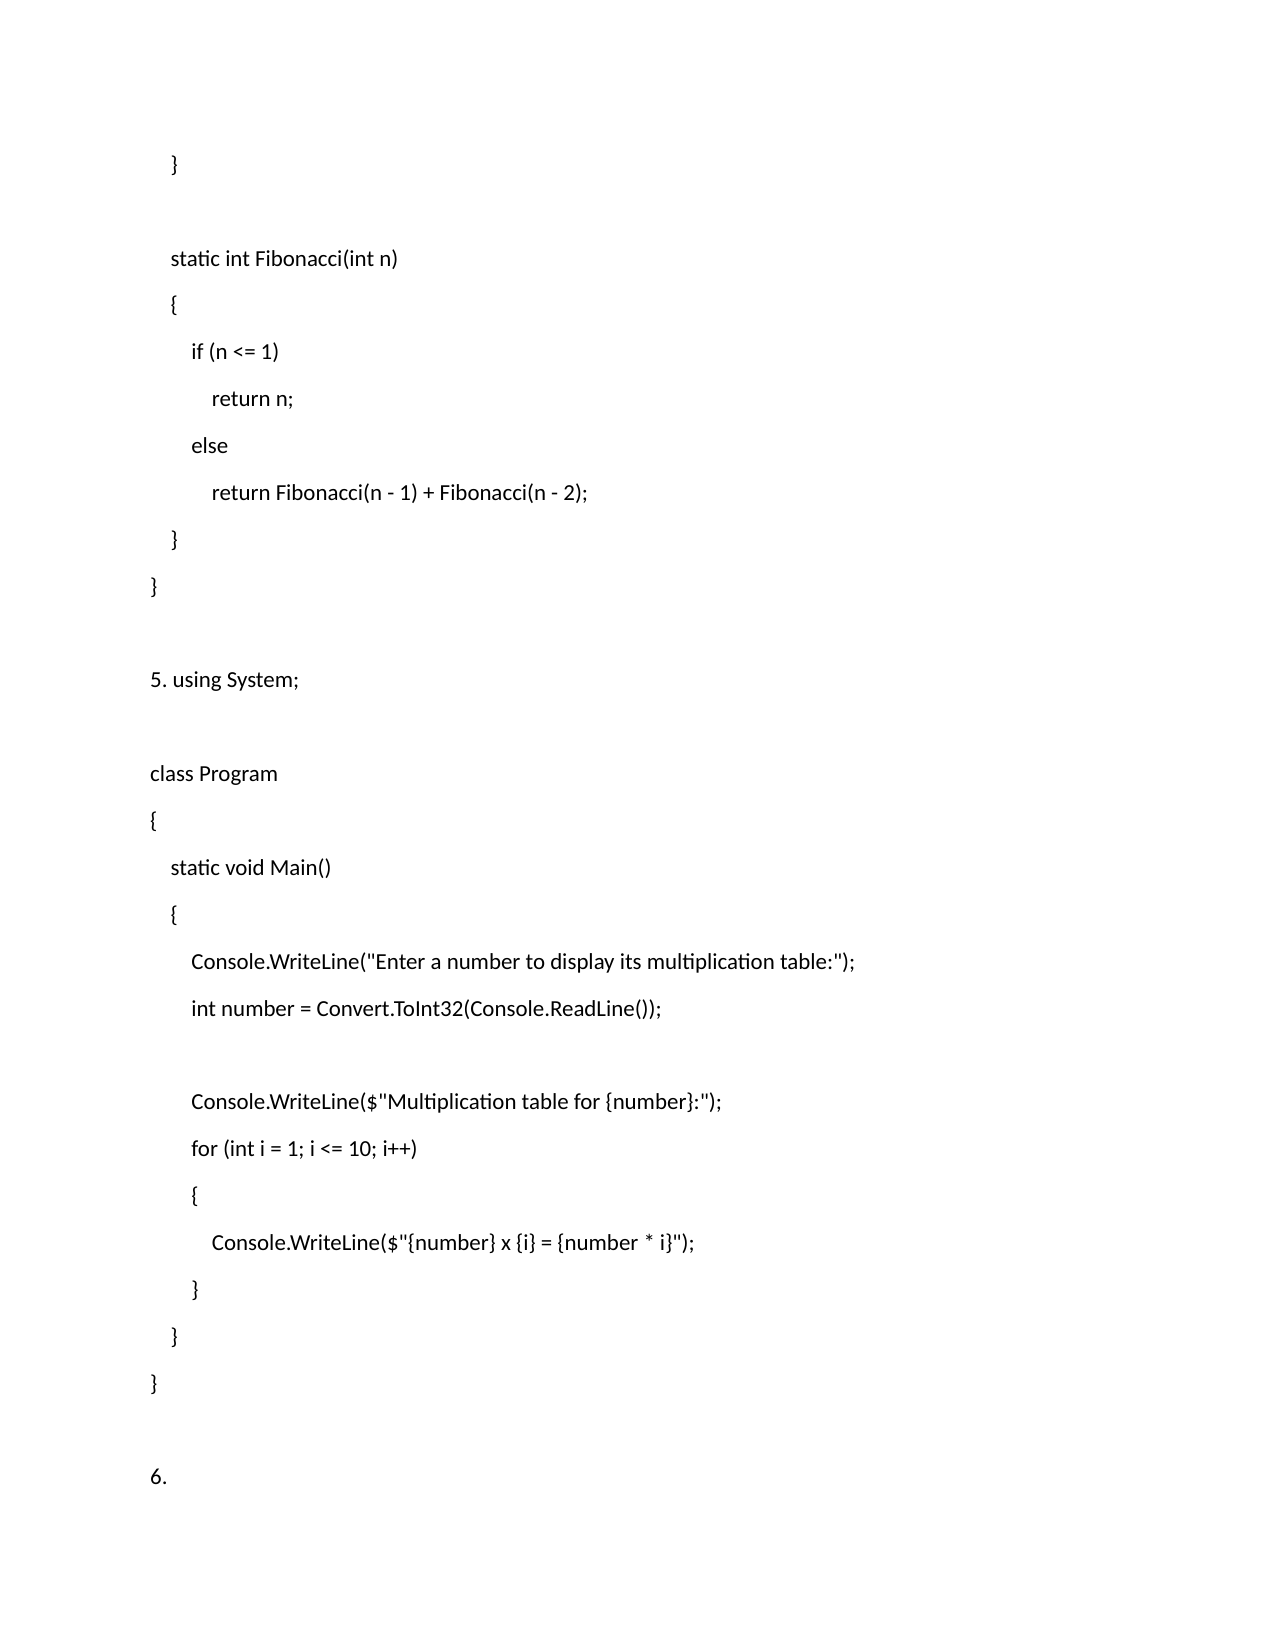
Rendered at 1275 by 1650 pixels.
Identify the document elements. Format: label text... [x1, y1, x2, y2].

text Console.WriteLine($"{number} x {i} = {number * i}"); [150, 1228, 1125, 1256]
text static int Fibonacci(int n) [150, 244, 1125, 272]
text class Program [150, 759, 1125, 787]
text return Fibonacci(n - 1) + Fibonacci(n - 2); [150, 478, 1125, 506]
text else [150, 431, 1125, 459]
text return n; [150, 384, 1125, 412]
text for (int i = 1; i <= 10; i++) [150, 1134, 1125, 1162]
text } [150, 525, 1125, 553]
text if (n <= 1) [150, 337, 1125, 366]
text } [150, 1275, 1125, 1303]
text Console.WriteLine($"Multiplication table for {number}:"); [150, 1087, 1125, 1116]
text } [150, 1322, 1125, 1350]
text 5. using System; [150, 666, 1125, 694]
text Console.WriteLine("Enter a number to display its multiplication table:"); [150, 947, 1125, 975]
text { [150, 900, 1125, 928]
text static void Main() [150, 853, 1125, 881]
text { [150, 806, 1125, 834]
text { [150, 1181, 1125, 1209]
text } [150, 150, 1125, 178]
text int number = Convert.ToInt32(Console.ReadLine()); [150, 994, 1125, 1022]
text 6. [150, 1462, 1125, 1491]
text } [150, 1369, 1125, 1397]
text } [150, 572, 1125, 600]
text { [150, 291, 1125, 319]
